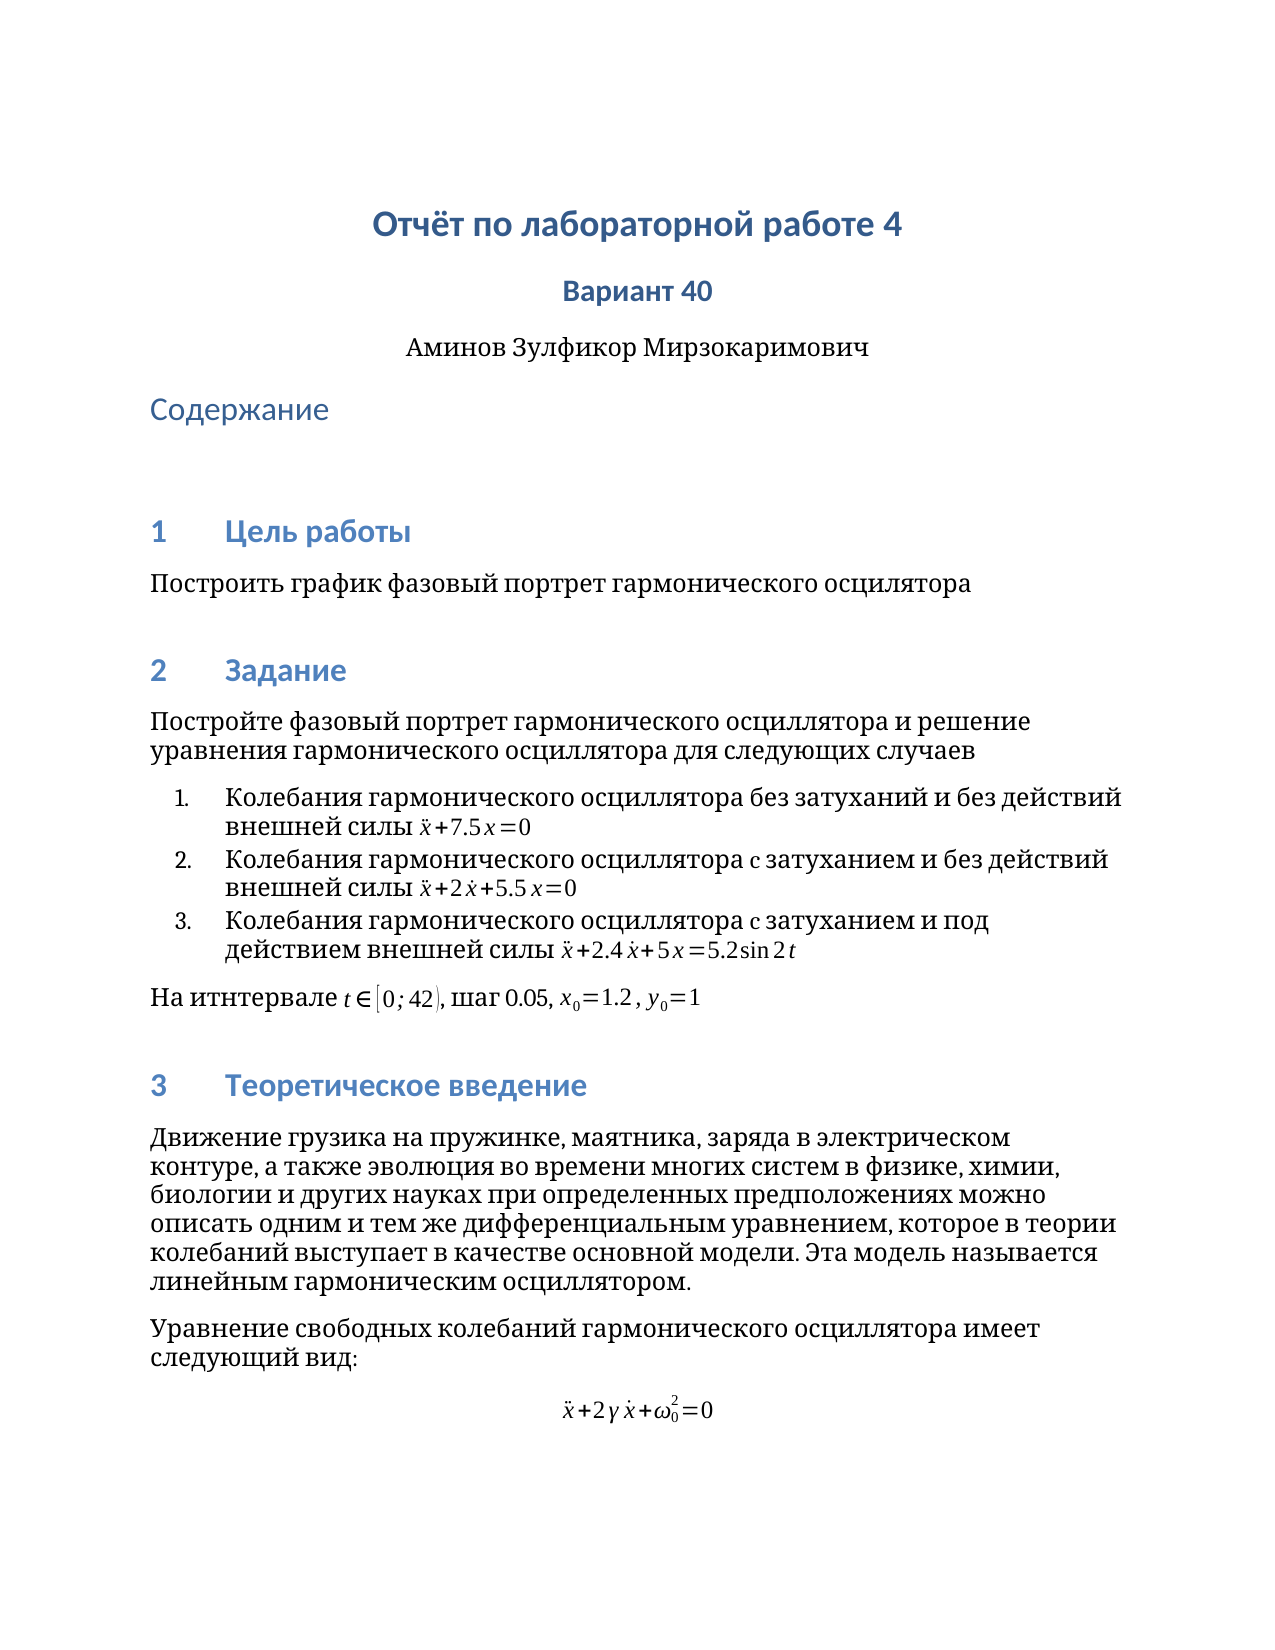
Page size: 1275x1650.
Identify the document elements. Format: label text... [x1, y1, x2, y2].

text На итнтервале , шаг 0.05, [150, 983, 1125, 1014]
subtitle 2 Задание [150, 649, 1125, 689]
text Аминов Зулфикор Мирзокаримович [150, 334, 1125, 363]
text Уравнение свободных колебаний гармонического осциллятора имеет следующий вид: [150, 1315, 1125, 1373]
subtitle 1 Цель работы [150, 510, 1125, 551]
text Построить график фазовый портрет гармонического осцилятора [150, 570, 1125, 599]
list Колебания гармонического осциллятора c затуханием и без действий внешней силы [175, 846, 1125, 903]
subtitle Вариант 40 [150, 271, 1125, 309]
list Колебания гармонического осциллятора c затуханием и под действием внешней силы [175, 907, 1125, 964]
subtitle 3 Теоретическое введение [150, 1064, 1125, 1105]
list Колебания гармонического осциллятора без затуханий и без действий внешней силы [175, 784, 1125, 842]
title Отчёт по лабораторной работе 4 [150, 200, 1125, 246]
text Движение грузика на пружинке, маятника, заряда в электрическом контуре, а также эволюция во времени многих систем в физике, химии, биологии и других науках при определенных предположениях можно описать одним и тем же дифференциальным уравнением, которое в теории колебаний выступает в качестве основной модели. Эта модель называется линейным гармоническим осциллятором. [150, 1124, 1125, 1296]
text Постройте фазовый портрет гармонического осциллятора и решение уравнения гармонического осциллятора для следующих случаев [150, 708, 1125, 766]
